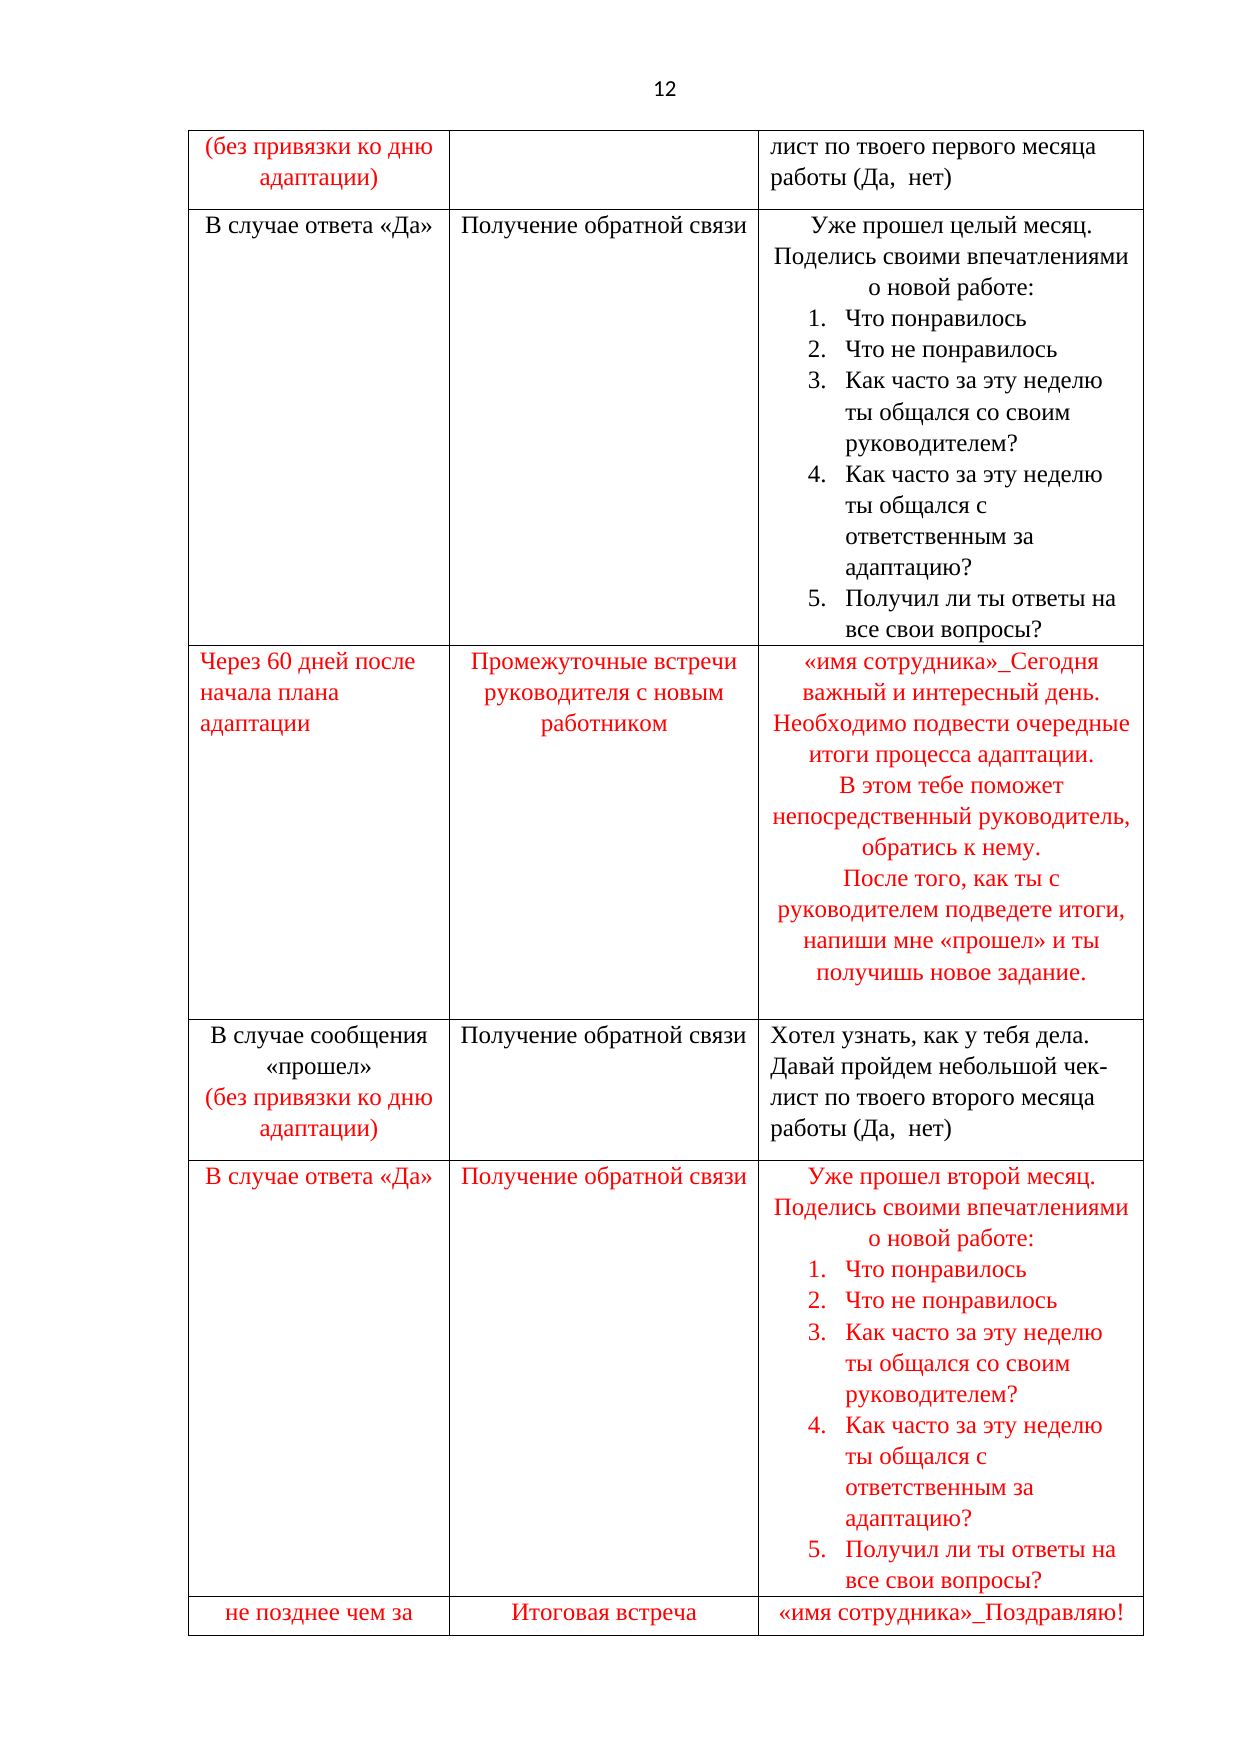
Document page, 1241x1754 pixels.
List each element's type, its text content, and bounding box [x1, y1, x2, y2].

table_cell В случае ответа «Да» [189, 1161, 449, 1596]
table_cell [759, 1597, 1143, 1635]
table_cell Получение обратной связи [450, 1161, 758, 1596]
table_cell В случае сообщения «прошел» (без привязки ко дню адаптации) [189, 1020, 449, 1160]
table_cell Промежуточные встречи руководителя с новым работником [450, 646, 758, 1019]
table_cell Уже прошел второй месяц. Поделись своими впечатлениями о новой работе: Что понравилось Что не понравилось Как часто за эту неделю ты общался со своим руководителем? Как часто за эту неделю ты общался с ответственным за адаптацию? Получил ли ты ответы на все свои вопросы? [759, 1161, 1143, 1596]
table_cell Получение обратной связи [450, 1020, 758, 1160]
table_cell Хотел узнать, как у тебя дела. Давай пройдем небольшой чек-лист по твоего второго месяца работы (Да, нет) [759, 1020, 1143, 1160]
table_cell Через 60 дней после начала плана адаптации [189, 646, 449, 1019]
table_cell В случае ответа «Да» [189, 210, 449, 645]
table_cell Уже прошел целый месяц. Поделись своими впечатлениями о новой работе: Что понравилось Что не понравилось Как часто за эту неделю ты общался со своим руководителем? Как часто за эту неделю ты общался с ответственным за адаптацию? Получил ли ты ответы на все свои вопросы? [759, 210, 1143, 645]
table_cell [759, 131, 1143, 209]
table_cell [450, 131, 758, 209]
table_cell Получение обратной связи [450, 210, 758, 645]
table_cell «имя сотрудника»_Сегодня важный и интересный день. Необходимо подвести очередные итоги процесса адаптации. В этом тебе поможет непосредственный руководитель, обратись к нему. После того, как ты с руководителем подведете итоги, напиши мне «прошел» и ты получишь новое задание. [759, 646, 1143, 1019]
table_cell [189, 131, 449, 209]
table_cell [450, 1597, 758, 1635]
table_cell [189, 1597, 449, 1635]
